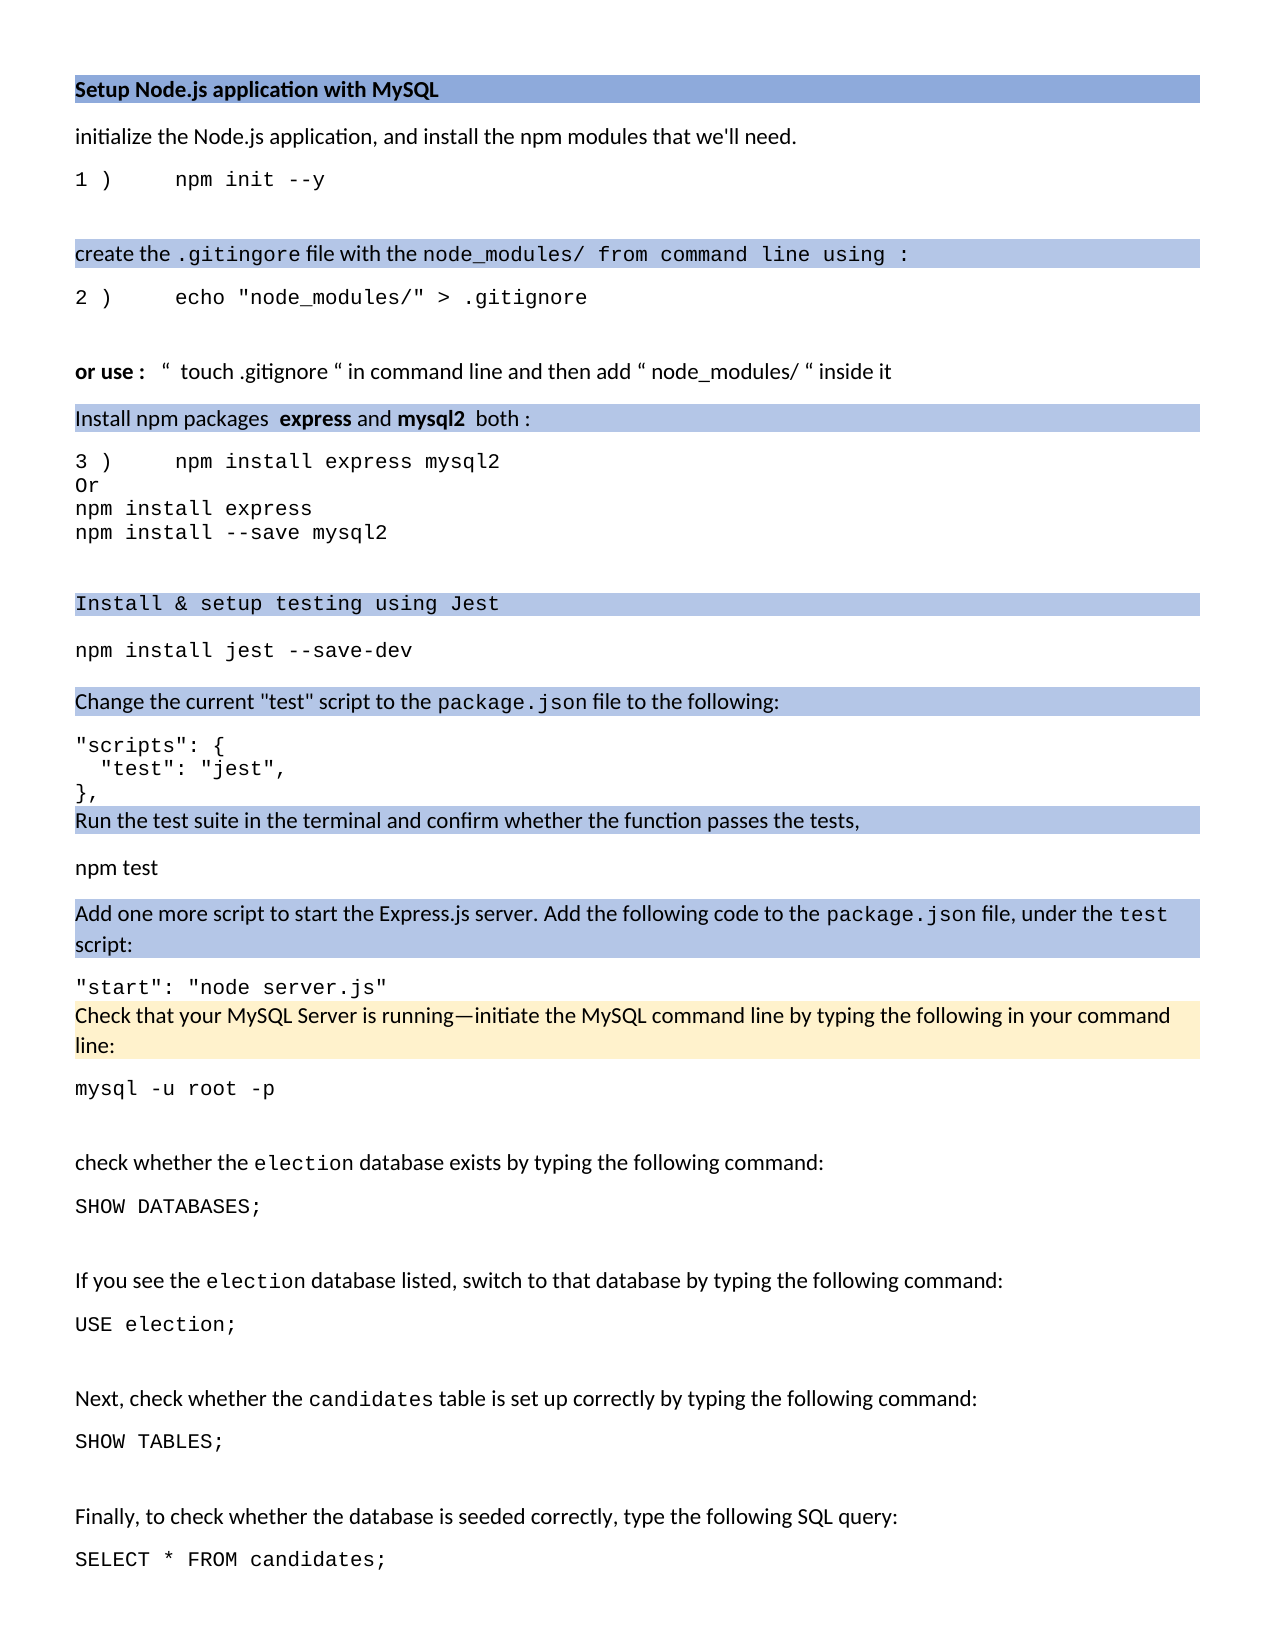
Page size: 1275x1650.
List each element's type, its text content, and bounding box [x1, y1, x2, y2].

text Add one more script to start the Express.js server. Add the following code to the package.json file, under the test script: [75, 899, 1200, 958]
text "test": "jest", [75, 758, 1200, 782]
text mysql -u root -p [75, 1078, 1200, 1101]
text SHOW TABLES; [75, 1432, 1200, 1455]
text Finally, to check whether the database is seeded correctly, type the following SQL query: [75, 1502, 1200, 1530]
text check whether the election database exists by typing the following command: [75, 1148, 1200, 1177]
text Next, check whether the candidates table is set up correctly by typing the following command: [75, 1384, 1200, 1413]
text create the .gitingore file with the node_modules/ from command line using : [75, 239, 1200, 268]
text Install & setup testing using Jest [75, 593, 1200, 616]
text "scripts": { [75, 735, 1200, 758]
text Or [75, 474, 1200, 498]
text npm install express [75, 498, 1200, 522]
text initialize the Node.js application, and install the npm modules that we'll need. [75, 122, 1200, 150]
text or use : “ touch .gitignore “ in command line and then add “ node_modules/ “ inside it [75, 357, 1200, 385]
text SELECT * FROM candidates; [75, 1549, 1200, 1573]
text 2 ) echo "node_modules/" > .gitignore [75, 287, 1200, 310]
text Run the test suite in the terminal and confirm whether the function passes the tests, [75, 806, 1200, 834]
text npm install --save mysql2 [75, 522, 1200, 546]
text Change the current "test" script to the package.json file to the following: [75, 687, 1200, 716]
text npm test [75, 853, 1200, 881]
text npm install jest --save-dev [75, 640, 1200, 664]
text Check that your MySQL Server is running—initiate the MySQL command line by typing the following in your command line: [75, 1001, 1200, 1059]
text If you see the election database listed, switch to that database by typing the following command: [75, 1266, 1200, 1295]
text 3 ) npm install express mysql2 [75, 451, 1200, 474]
text Install npm packages express and mysql2 both : [75, 404, 1200, 432]
text SHOW DATABASES; [75, 1196, 1200, 1219]
text Setup Node.js application with MySQL [75, 75, 1200, 103]
text }, [75, 782, 1200, 806]
text USE election; [75, 1314, 1200, 1337]
text "start": "node server.js" [75, 977, 1200, 1001]
text 1 ) npm init --y [75, 169, 1200, 192]
